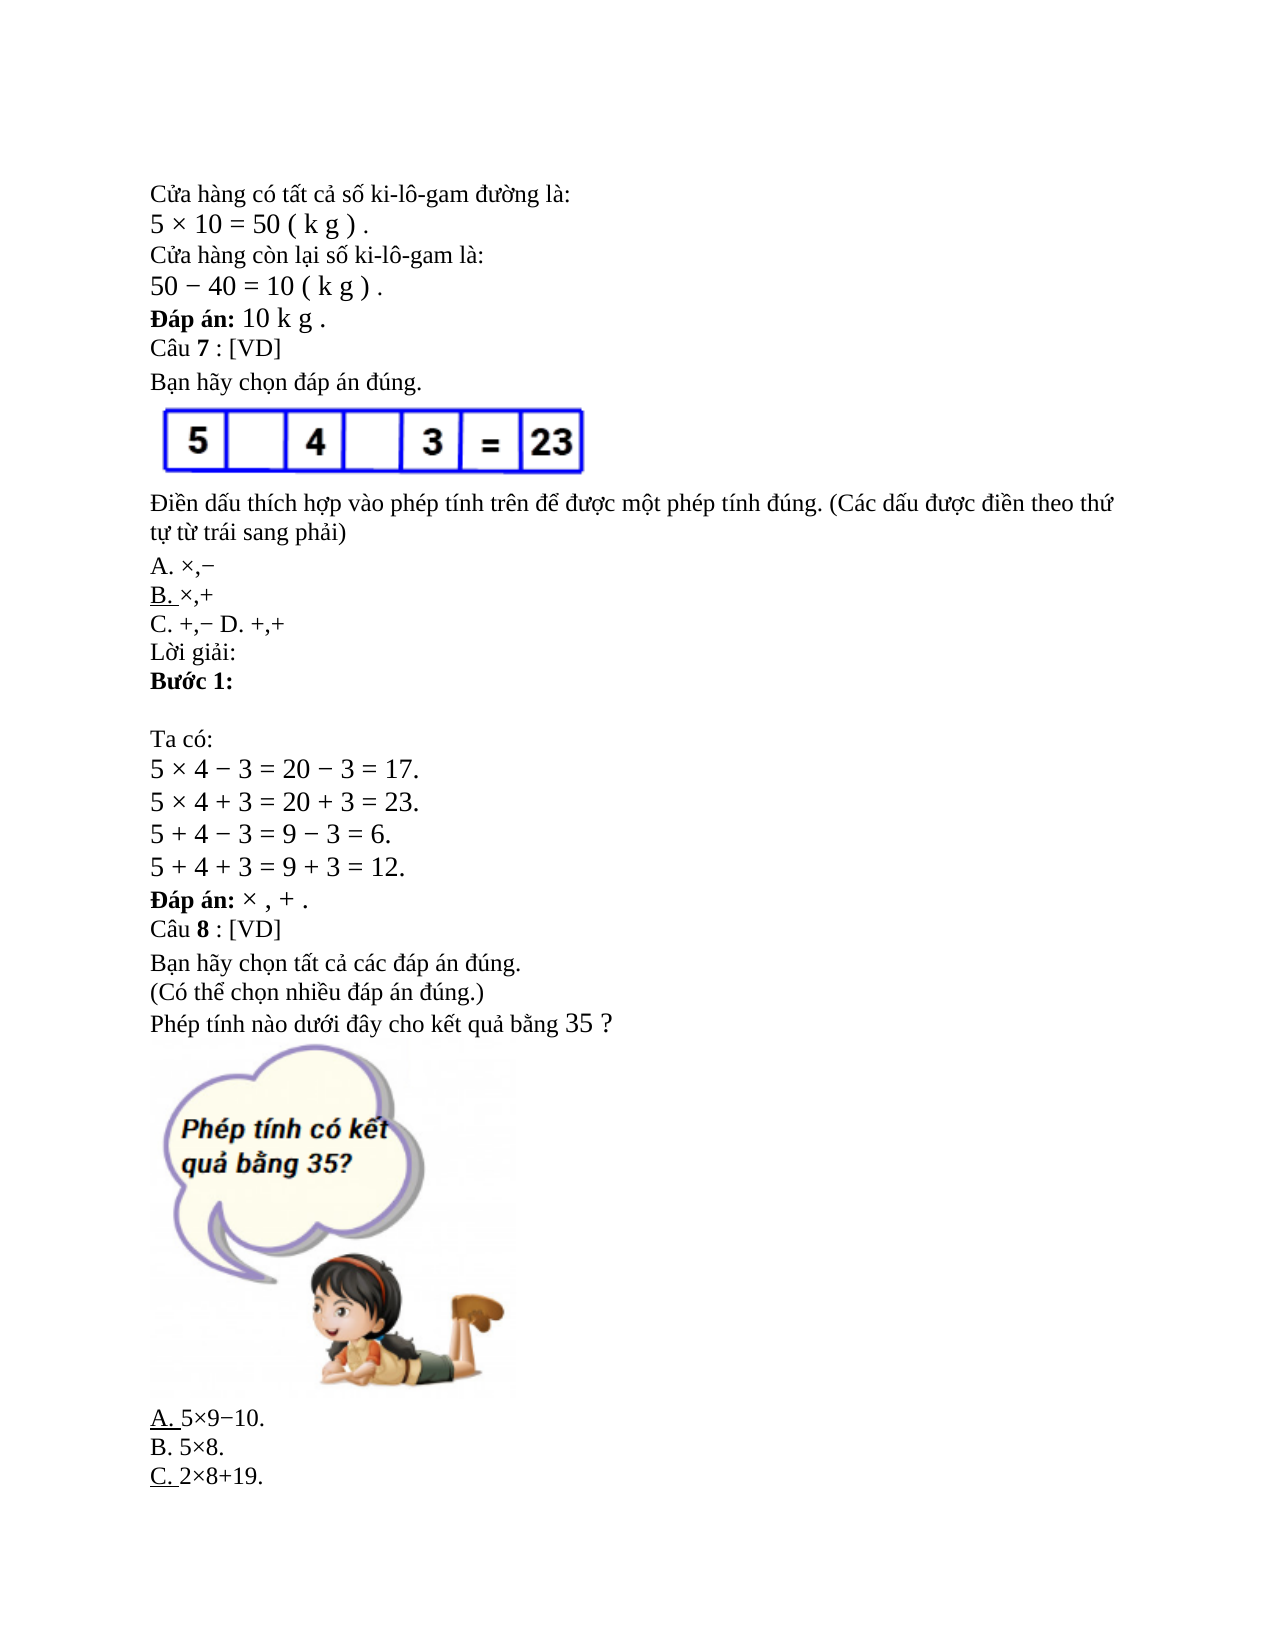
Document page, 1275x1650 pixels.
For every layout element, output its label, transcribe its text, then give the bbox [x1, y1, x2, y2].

picture [150, 1038, 517, 1399]
text C. +,− D. +,+ [150, 609, 1125, 637]
text A. 5×9−10. [150, 1403, 1125, 1432]
text Câu 8 : [VD] [150, 914, 1125, 943]
text Ta có: 5 × 4 − 3 = 20 − 3 = 17. 5 × 4 + 3 = 20 + 3 = 23. 5 + 4 − 3 = 9 − 3 = 6. 5 + 4 + 3 = 9 + 3 = 12. Đáp án: × , + . [150, 695, 1125, 914]
text A. ×,− [150, 551, 1125, 580]
picture [150, 396, 599, 489]
text Bước 1: [150, 666, 1125, 695]
text Câu 7 : [VD] [150, 333, 1125, 362]
text Cửa hàng có tất cả số ki-lô-gam đường là: 5 × 10 = 50 ( k g ) . Cửa hàng còn lại số ki-lô-gam là: 50 − 40 = 10 ( k g ) . Đáp án: 10 k g . [150, 150, 1125, 333]
text Bạn hãy chọn đáp án đúng. Điền dấu thích hợp vào phép tính trên để được một phép tính đúng. (Các dấu được điền theo thứ tự từ trái sang phải) [150, 367, 1125, 546]
text C. 2×8+19. [150, 1461, 1125, 1489]
text B. ×,+ [150, 580, 1125, 609]
text B. 5×8. [150, 1432, 1125, 1461]
text Lời giải: [150, 637, 1125, 666]
